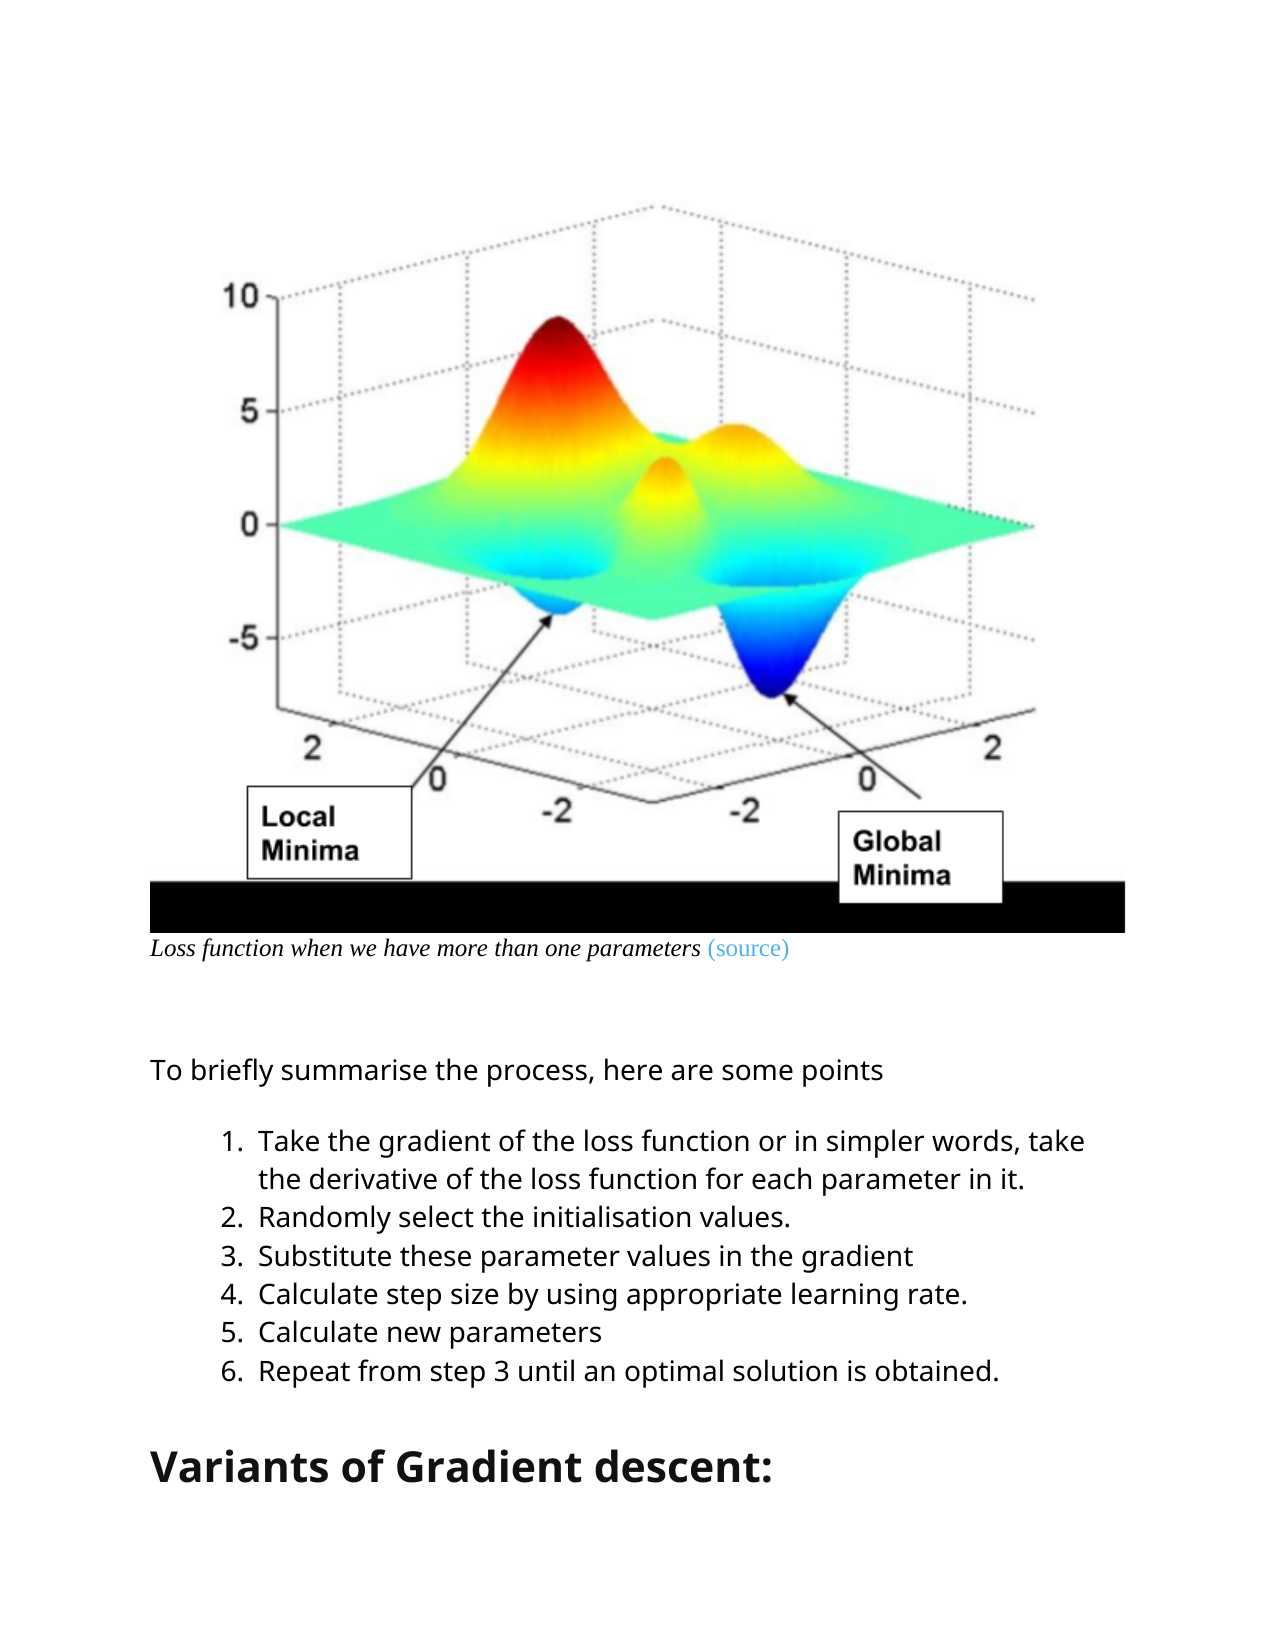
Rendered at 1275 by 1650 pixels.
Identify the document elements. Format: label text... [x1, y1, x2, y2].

list Randomly select the initialisation values. [220, 1198, 1125, 1236]
text To briefly summarise the process, here are some points [150, 1041, 1125, 1088]
list Substitute these parameter values in the gradient [220, 1236, 1125, 1274]
list Calculate new parameters [220, 1313, 1125, 1351]
picture [150, 150, 1125, 933]
text Loss function when we have more than one parameters (source) [150, 933, 1125, 962]
list Take the gradient of the loss function or in simpler words, take the derivative of the loss function for each parameter in it. [220, 1121, 1125, 1198]
list Repeat from step 3 until an optimal solution is obtained. [220, 1351, 1125, 1389]
list Calculate step size by using appropriate learning rate. [220, 1274, 1125, 1313]
text Variants of Gradient descent: [150, 1436, 1125, 1496]
